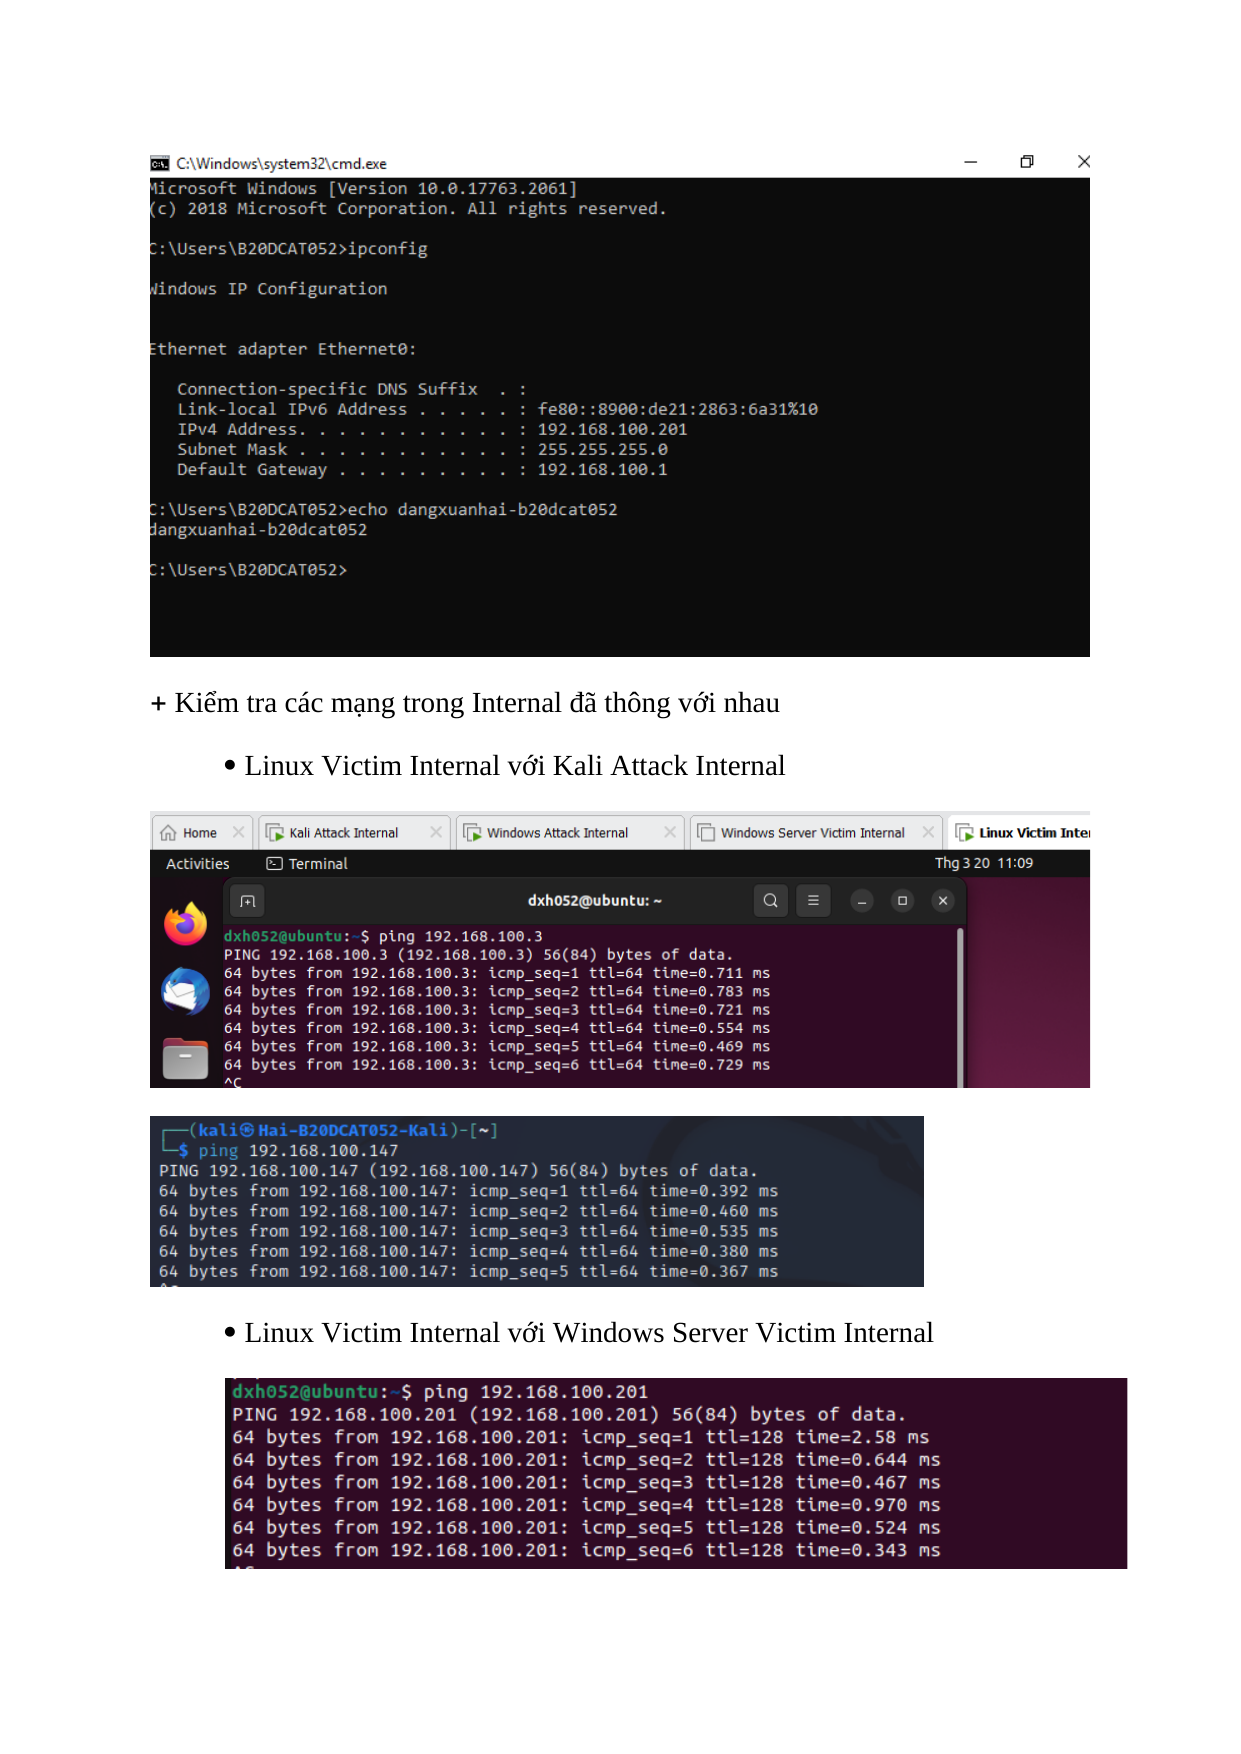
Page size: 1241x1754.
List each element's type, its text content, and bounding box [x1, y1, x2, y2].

picture [150, 1116, 924, 1287]
text Linux Victim Internal với Kali Attack Internal [150, 748, 1090, 782]
picture [150, 150, 1090, 657]
picture [150, 811, 1091, 1088]
picture [225, 1378, 1128, 1569]
text Kiểm tra các mạng trong Internal đã thông với nhau [150, 685, 1090, 719]
text Linux Victim Internal với Windows Server Victim Internal [150, 1316, 1090, 1349]
